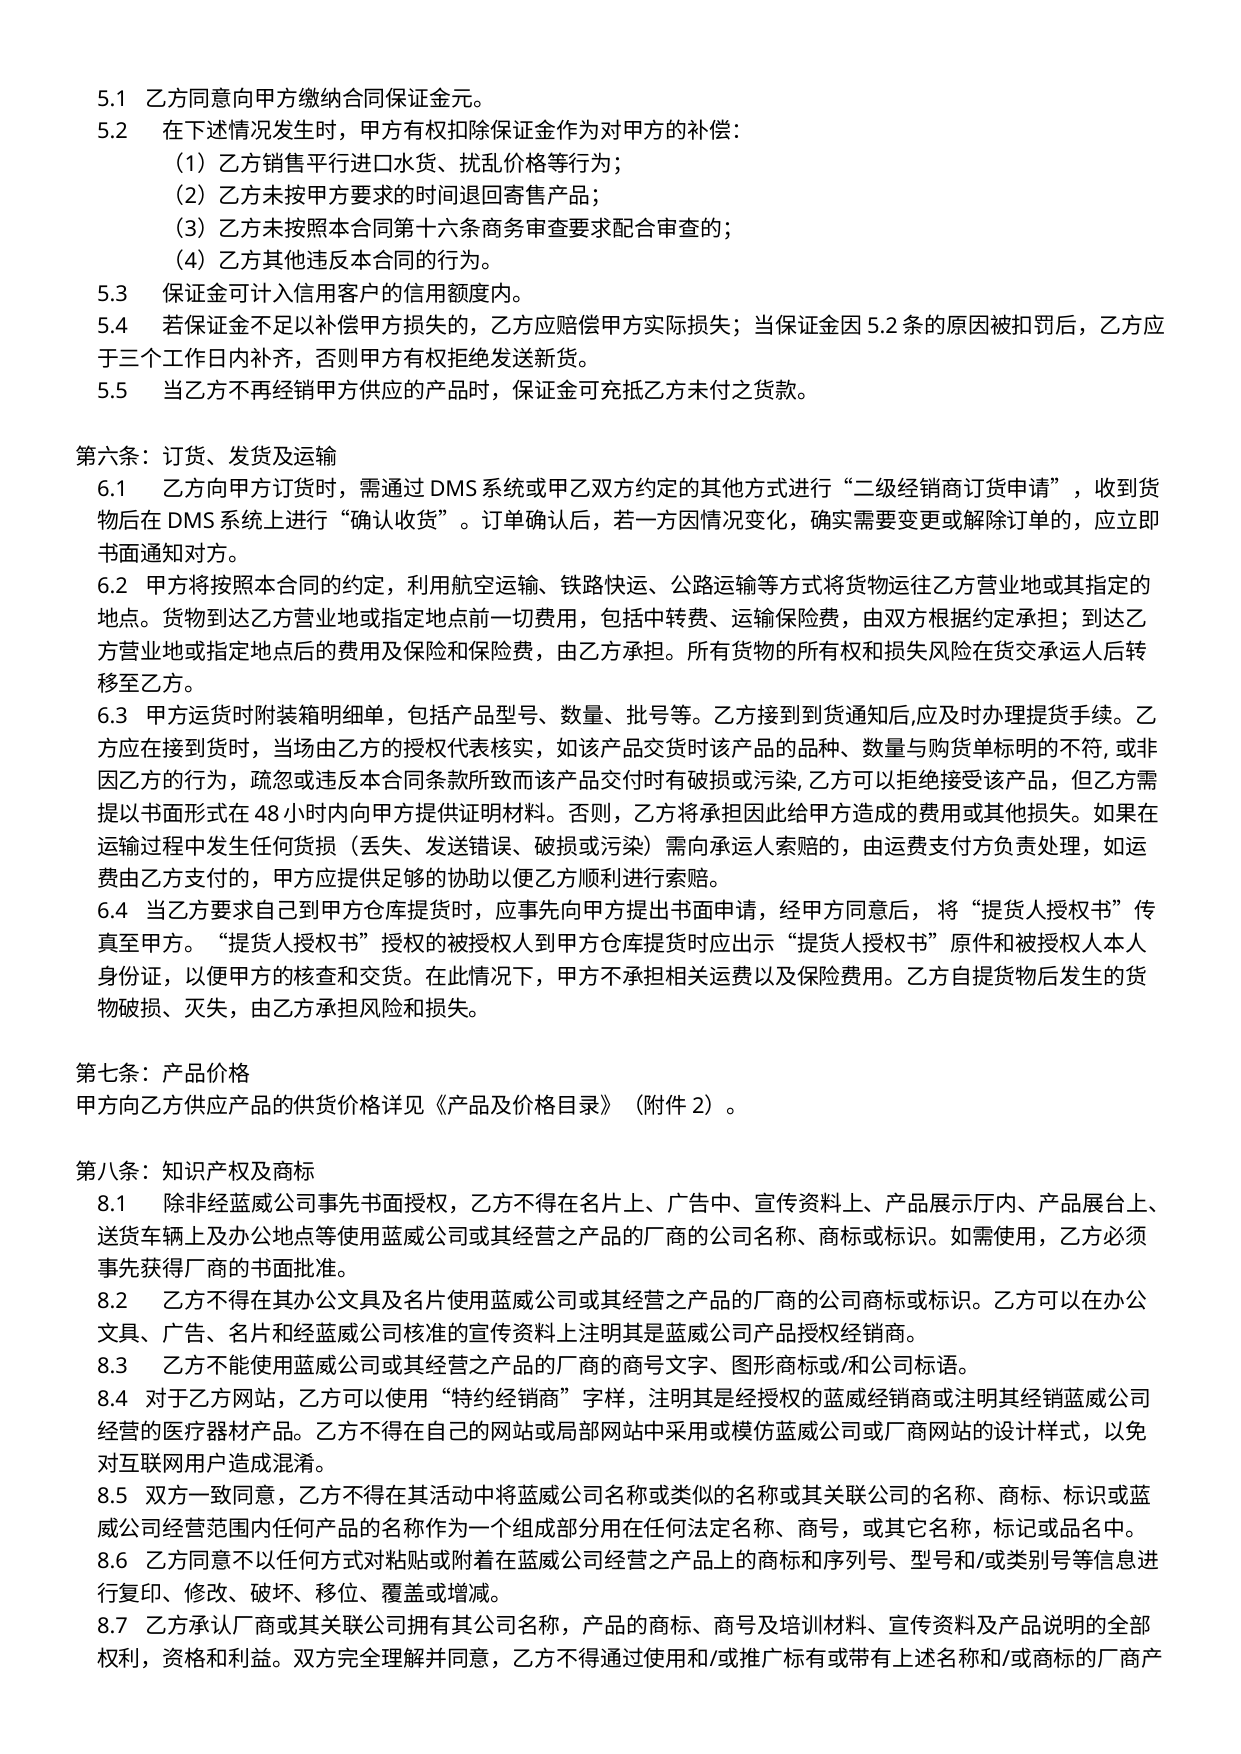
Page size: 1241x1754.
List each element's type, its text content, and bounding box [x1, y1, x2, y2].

text （2）乙方未按甲方要求的时间退回寄售产品； [162, 178, 1165, 211]
text 8.2 乙方不得在其办公文具及名片使用蓝威公司或其经营之产品的厂商的公司商标或标识。乙方可以在办公文具、广告、名片和经蓝威公司核准的宣传资料上注明其是蓝威公司产品授权经销商。 [97, 1283, 1165, 1348]
text 5.2 在下述情况发生时，甲方有权扣除保证金作为对甲方的补偿： [97, 113, 1165, 146]
text 5.1 乙方同意向甲方缴纳合同保证金元。 [97, 81, 1165, 113]
text 6.2 甲方将按照本合同的约定，利用航空运输、铁路快运、公路运输等方式将货物运往乙方营业地或其指定的地点。货物到达乙方营业地或指定地点前一切费用，包括中转费、运输保险费，由双方根据约定承担；到达乙方营业地或指定地点后的费用及保险和保险费，由乙方承担。所有货物的所有权和损失风险在货交承运人后转移至乙方。 [97, 568, 1165, 698]
text （1）乙方销售平行进口水货、扰乱价格等行为； [162, 146, 1165, 178]
text 5.5 当乙方不再经销甲方供应的产品时，保证金可充抵乙方未付之货款。 [97, 373, 1165, 406]
text 6.3 甲方运货时附装箱明细单，包括产品型号、数量、批号等。乙方接到到货通知后,应及时办理提货手续。乙方应在接到货时，当场由乙方的授权代表核实，如该产品交货时该产品的品种、数量与购货单标明的不符, 或非因乙方的行为，疏忽或违反本合同条款所致而该产品交付时有破损或污染, 乙方可以拒绝接受该产品，但乙方需提以书面形式在48小时内向甲方提供证明材料。否则，乙方将承担因此给甲方造成的费用或其他损失。如果在运输过程中发生任何货损（丢失、发送错误、破损或污染）需向承运人索赔的，由运费支付方负责处理，如运费由乙方支付的，甲方应提供足够的协助以便乙方顺利进行索赔。 [97, 698, 1165, 893]
text 甲方向乙方供应产品的供货价格详见《产品及价格目录》（附件2）。 [75, 1088, 1165, 1121]
text 6.4 当乙方要求自己到甲方仓库提货时，应事先向甲方提出书面申请，经甲方同意后， 将“提货人授权书”传真至甲方。“提货人授权书”授权的被授权人到甲方仓库提货时应出示“提货人授权书”原件和被授权人本人身份证，以便甲方的核查和交货。在此情况下，甲方不承担相关运费以及保险费用。乙方自提货物后发生的货物破损、灭失，由乙方承担风险和损失。 [97, 893, 1165, 1023]
text 第七条：产品价格 [75, 1056, 1165, 1088]
text 8.6 乙方同意不以任何方式对粘贴或附着在蓝威公司经营之产品上的商标和序列号、型号和/或类别号等信息进行复印、修改、破坏、移位、覆盖或增减。 [97, 1543, 1165, 1608]
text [97, 1608, 1165, 1673]
text （4）乙方其他违反本合同的行为。 [162, 243, 1165, 276]
text 第六条：订货、发货及运输 [75, 438, 1165, 471]
text 8.5 双方一致同意，乙方不得在其活动中将蓝威公司名称或类似的名称或其关联公司的名称、商标、标识或蓝威公司经营范围内任何产品的名称作为一个组成部分用在任何法定名称、商号，或其它名称，标记或品名中。 [97, 1478, 1165, 1543]
text 第八条：知识产权及商标 [75, 1153, 1165, 1186]
text 8.1 除非经蓝威公司事先书面授权，乙方不得在名片上、广告中、宣传资料上、产品展示厅内、产品展台上、送货车辆上及办公地点等使用蓝威公司或其经营之产品的厂商的公司名称、商标或标识。如需使用，乙方必须事先获得厂商的书面批准。 [97, 1186, 1165, 1283]
text 5.4 若保证金不足以补偿甲方损失的，乙方应赔偿甲方实际损失；当保证金因5.2条的原因被扣罚后，乙方应于三个工作日内补齐，否则甲方有权拒绝发送新货。 [97, 308, 1165, 373]
text （3）乙方未按照本合同第十六条商务审查要求配合审查的； [162, 211, 1165, 243]
text 5.3 保证金可计入信用客户的信用额度内。 [97, 276, 1165, 308]
text 8.4 对于乙方网站，乙方可以使用“特约经销商”字样，注明其是经授权的蓝威经销商或注明其经销蓝威公司经营的医疗器材产品。乙方不得在自己的网站或局部网站中采用或模仿蓝威公司或厂商网站的设计样式，以免对互联网用户造成混淆。 [97, 1381, 1165, 1478]
text 8.3 乙方不能使用蓝威公司或其经营之产品的厂商的商号文字、图形商标或/和公司标语。 [97, 1348, 1165, 1381]
text 6.1 乙方向甲方订货时，需通过DMS系统或甲乙双方约定的其他方式进行“二级经销商订货申请”，收到货物后在DMS系统上进行“确认收货”。订单确认后，若一方因情况变化，确实需要变更或解除订单的，应立即书面通知对方。 [97, 471, 1165, 568]
